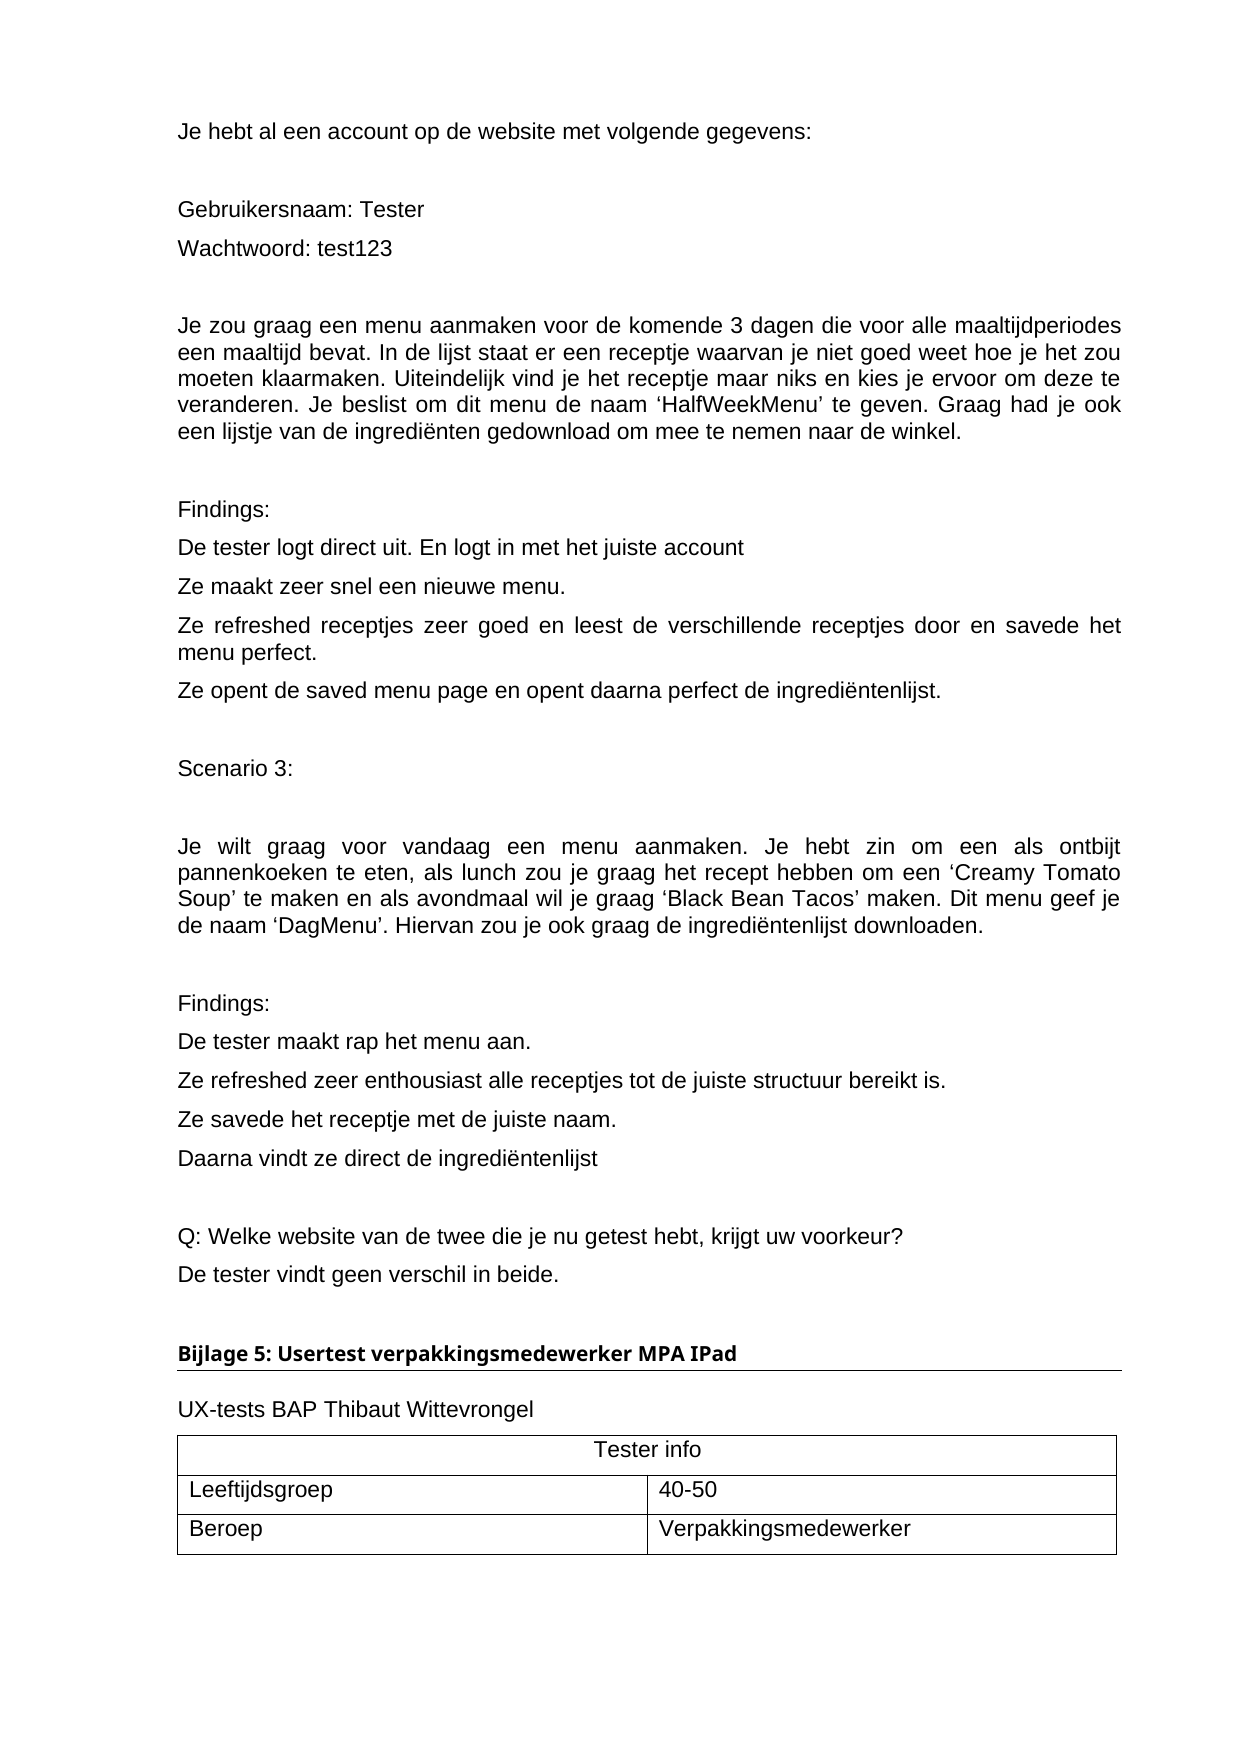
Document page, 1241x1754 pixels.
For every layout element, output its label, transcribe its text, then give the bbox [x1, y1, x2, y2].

text Je hebt al een account op de website met volgende gegevens: [177, 118, 1122, 144]
text Q: Welke website van de twee die je nu getest hebt, krijgt uw voorkeur? [177, 1223, 1122, 1249]
text Wachtwoord: test123 [177, 235, 1122, 261]
text Scenario 3: [177, 755, 1122, 781]
text Findings: [177, 989, 1122, 1016]
text Je wilt graag voor vandaag een menu aanmaken. Je hebt zin om een als ontbijt pannenkoeken te eten, als lunch zou je graag het recept hebben om een ‘Creamy Tomato Soup’ te maken en als avondmaal wil je graag ‘Black Bean Tacos’ maken. Dit menu geef je de naam ‘DagMenu’. Hiervan zou je ook graag de ingrediëntenlijst downloaden. [177, 833, 1122, 938]
text Ze refreshed zeer enthousiast alle receptjes tot de juiste structuur bereikt is. [177, 1067, 1122, 1093]
text De tester maakt rap het menu aan. [177, 1028, 1122, 1055]
text De tester logt direct uit. En logt in met het juiste account [177, 534, 1122, 561]
table_header Tester info [178, 1436, 1116, 1474]
text Ze refreshed receptjes zeer goed en leest de verschillende receptjes door en savede het menu perfect. [177, 612, 1122, 665]
table_cell 40-50 [648, 1476, 1116, 1514]
text Ze opent de saved menu page en opent daarna perfect de ingrediëntenlijst. [177, 677, 1122, 704]
table_cell Leeftijdsgroep [178, 1476, 647, 1514]
text Daarna vindt ze direct de ingrediëntenlijst [177, 1145, 1122, 1171]
text De tester vindt geen verschil in beide. [177, 1261, 1122, 1288]
text Ze maakt zeer snel een nieuwe menu. [177, 573, 1122, 599]
table_cell Verpakkingsmedewerker [648, 1515, 1116, 1554]
text Je zou graag een menu aanmaken voor de komende 3 dagen die voor alle maaltijdperiodes een maaltijd bevat. In de lijst staat er een receptje waarvan je niet goed weet hoe je het zou moeten klaarmaken. Uiteindelijk vind je het receptje maar niks en kies je ervoor om deze te veranderen. Je beslist om dit menu de naam ‘HalfWeekMenu’ te geven. Graag had je ook een lijstje van de ingrediënten gedownload om mee te nemen naar de winkel. [177, 312, 1122, 444]
text Ze savede het receptje met de juiste naam. [177, 1106, 1122, 1132]
text Gebruikersnaam: Tester [177, 196, 1122, 222]
text UX-tests BAP Thibaut Wittevrongel [177, 1396, 1122, 1422]
text Findings: [177, 496, 1122, 522]
table_cell Beroep [178, 1515, 647, 1554]
subtitle Bijlage 5: Usertest verpakkingsmedewerker MPA IPad [177, 1339, 1122, 1370]
